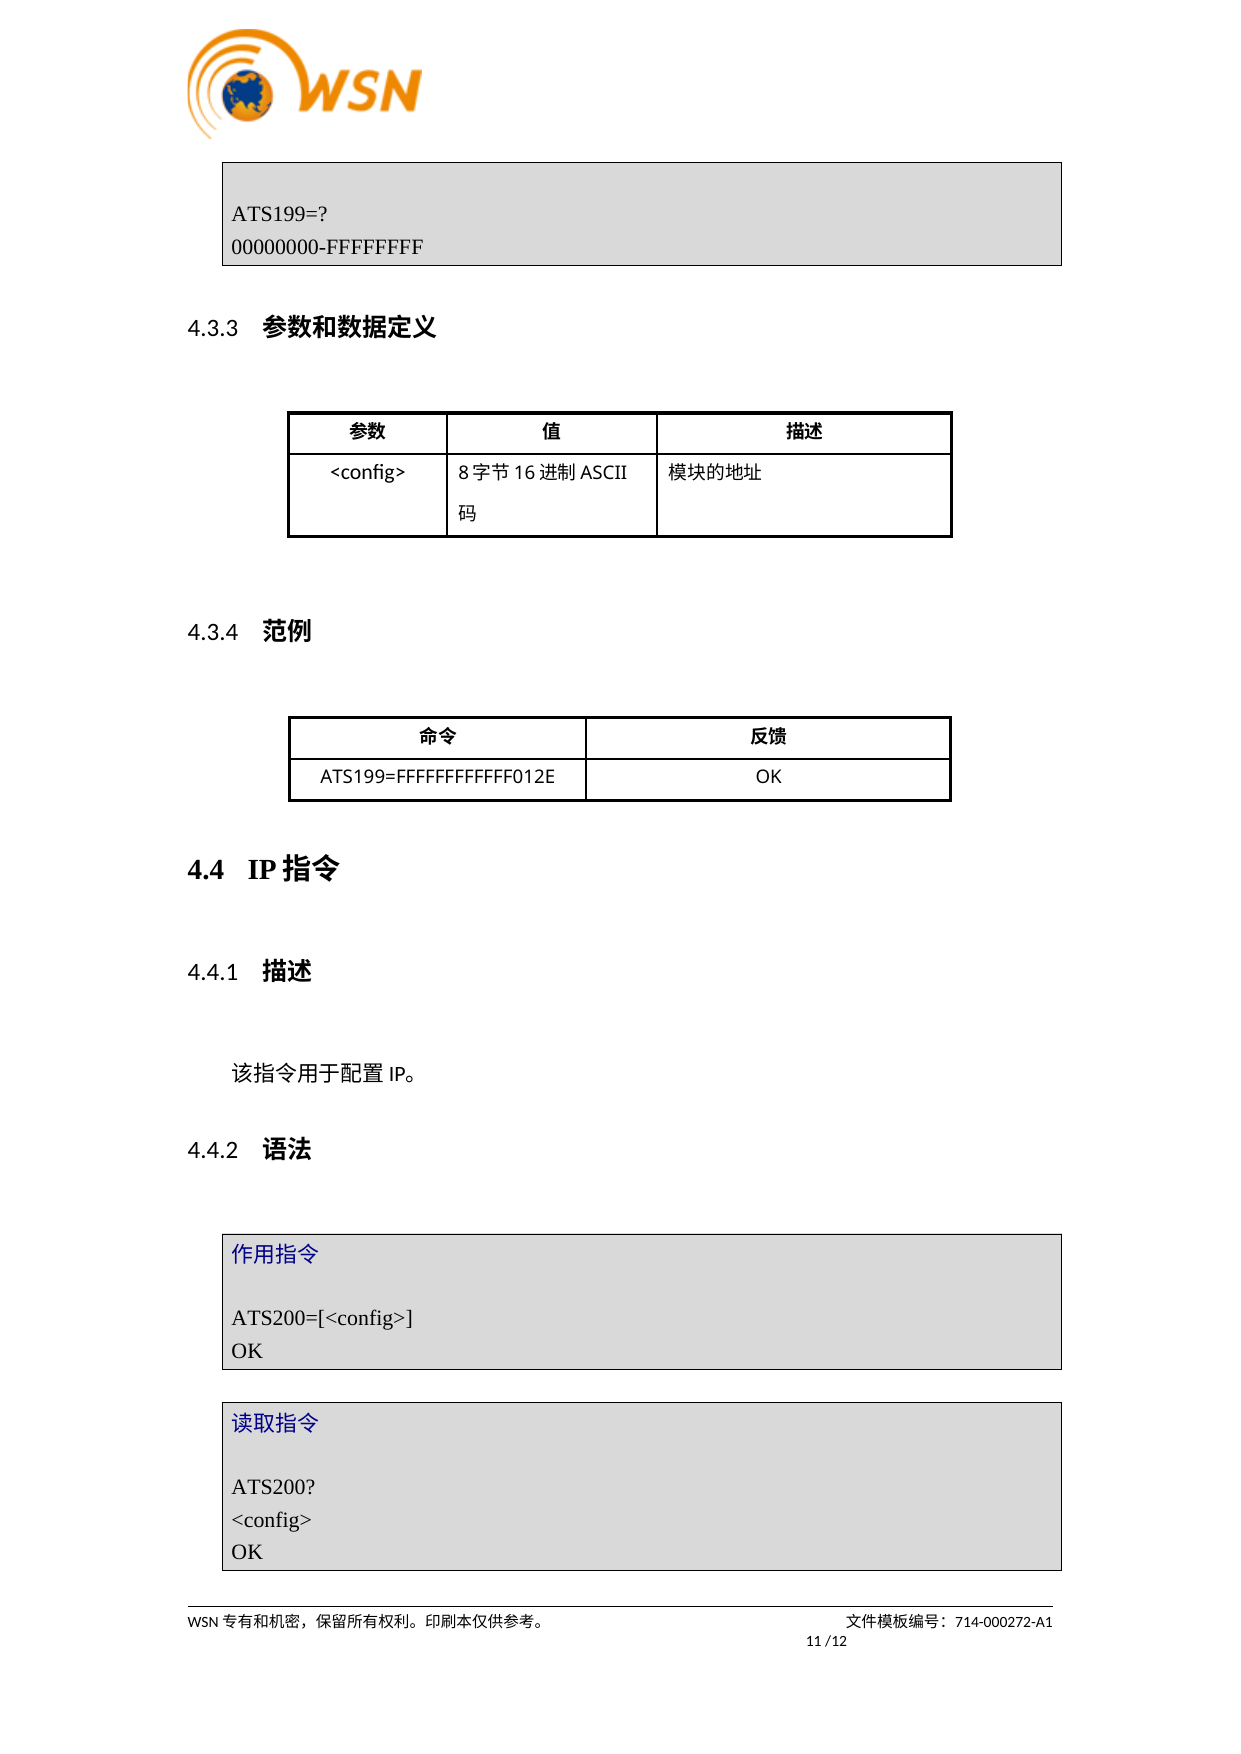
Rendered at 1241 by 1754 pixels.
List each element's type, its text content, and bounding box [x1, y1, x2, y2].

subtitle 描述 [187, 937, 1053, 1002]
text 读取指令 [223, 1403, 1061, 1435]
table_cell 8字节16进制ASCII码 [448, 455, 656, 535]
table_cell OK [587, 760, 949, 799]
table_header 值 [448, 415, 656, 453]
subtitle 语法 [187, 1115, 1053, 1180]
text ATS200=[<config>] [223, 1298, 1061, 1331]
text ATS199=? [223, 194, 1061, 227]
table_cell <config> [290, 455, 446, 535]
table_header 命令 [291, 719, 585, 758]
text 作用指令 [223, 1235, 1061, 1266]
subtitle IP指令 [187, 834, 1053, 899]
text OK [223, 1331, 1061, 1369]
text 00000000-FFFFFFFF [223, 227, 1061, 265]
subtitle 参数和数据定义 [187, 293, 1053, 358]
table_cell ATS199=FFFFFFFFFFFF012E [291, 760, 585, 799]
text 该指令用于配置IP。 [187, 1055, 1053, 1088]
subtitle 范例 [187, 597, 1053, 662]
table_header 反馈 [587, 719, 949, 758]
table_header 参数 [290, 415, 446, 453]
picture [187, 29, 422, 139]
table_cell 模块的地址 [658, 455, 950, 535]
text OK [223, 1532, 1061, 1570]
text ATS200? [223, 1467, 1061, 1500]
text <config> [223, 1500, 1061, 1532]
table_header 描述 [658, 415, 950, 453]
